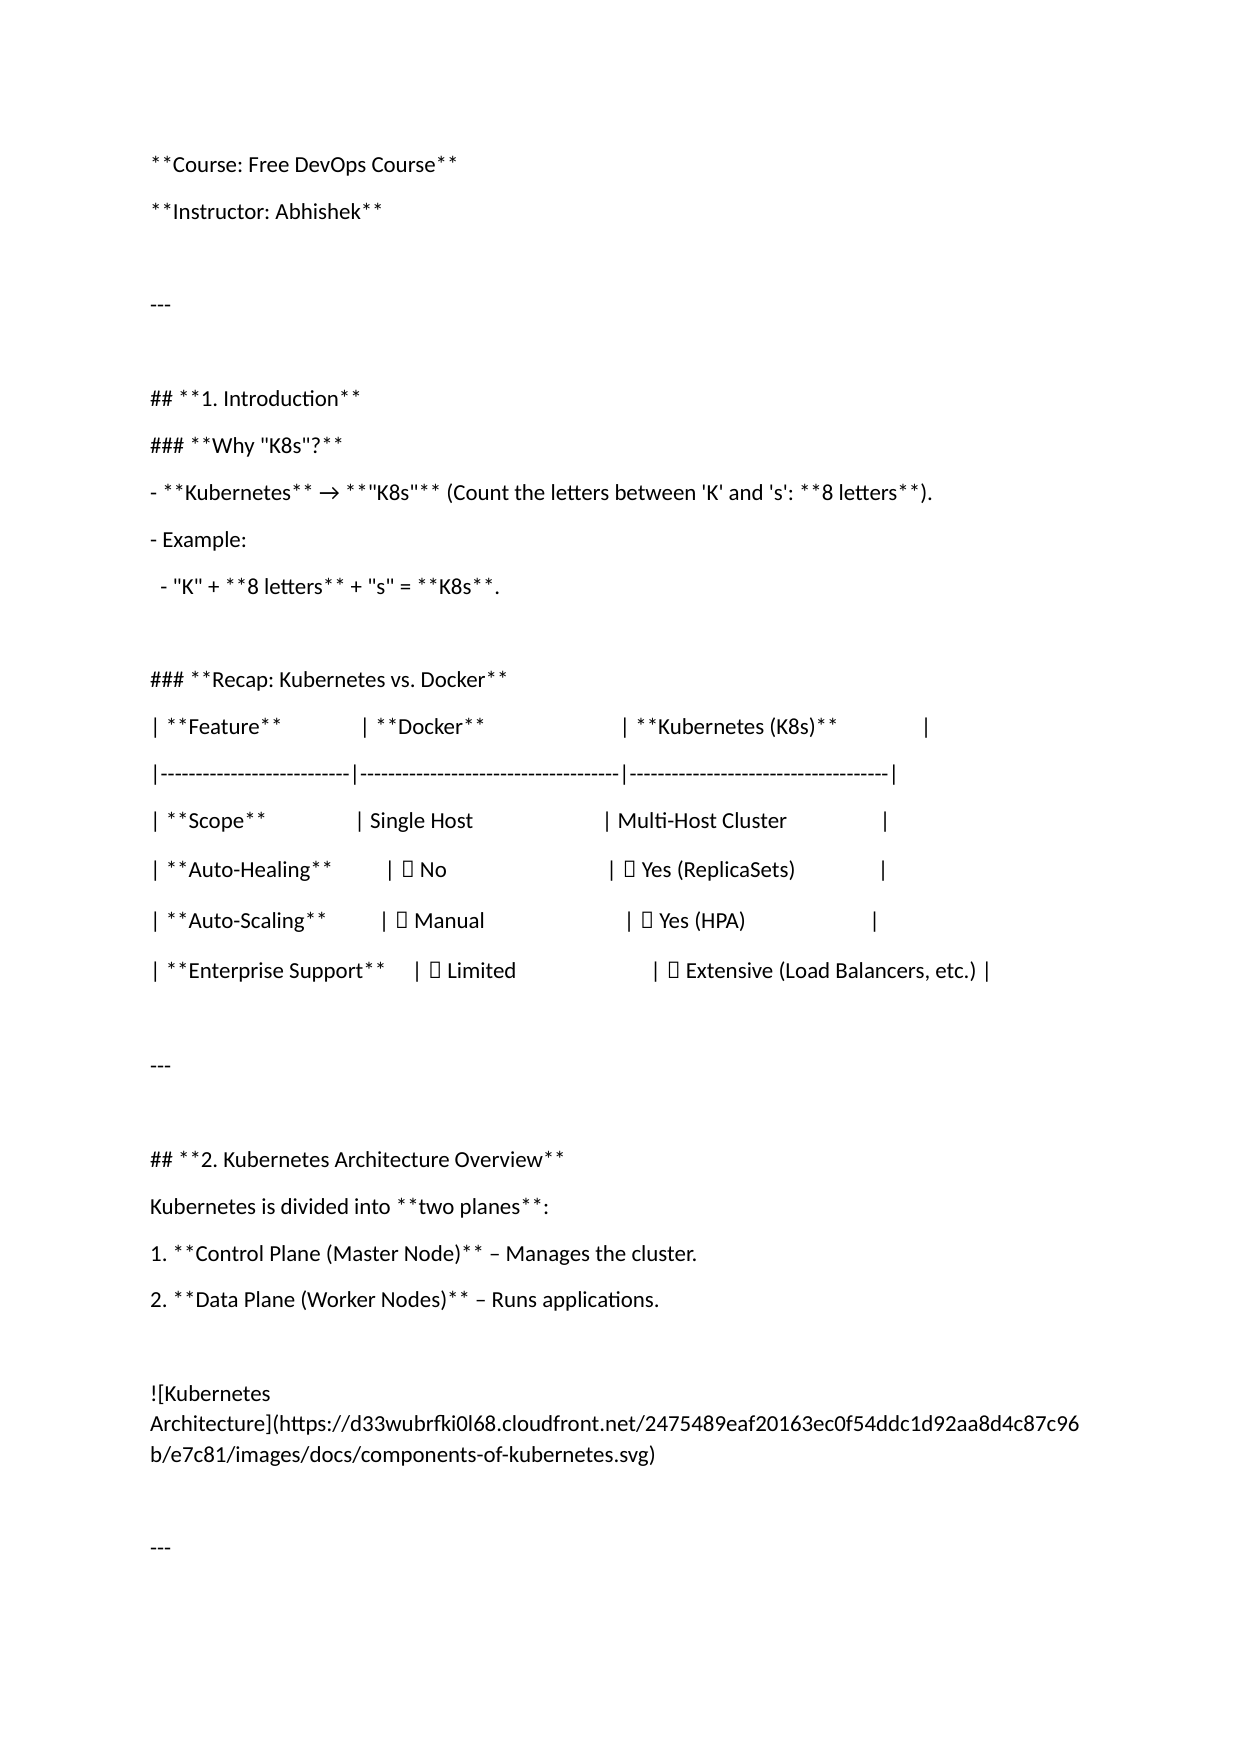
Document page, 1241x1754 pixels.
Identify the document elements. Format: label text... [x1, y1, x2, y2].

text | **Scope** | Single Host | Multi-Host Cluster | [150, 806, 1090, 834]
text 2. **Data Plane (Worker Nodes)** – Runs applications. [150, 1286, 1090, 1314]
text --- [150, 291, 1090, 319]
text **Instructor: Abhishek** [150, 197, 1090, 225]
text - Example: [150, 525, 1090, 553]
text | **Feature** | **Docker** | **Kubernetes (K8s)** | [150, 712, 1090, 741]
text **Course: Free DevOps Course** [150, 150, 1090, 178]
text - "K" + **8 letters** + "s" = **K8s**. [150, 572, 1090, 600]
text --- [150, 1533, 1090, 1562]
text |---------------------------|-------------------------------------|-------------------------------------| [150, 759, 1090, 787]
text - **Kubernetes** → **"K8s"** (Count the letters between 'K' and 's': **8 letters**). [150, 478, 1090, 506]
text 1. **Control Plane (Master Node)** – Manages the cluster. [150, 1239, 1090, 1267]
text | **Enterprise Support** | ❌ Limited | ✅ Extensive (Load Balancers, etc.) | [150, 954, 1090, 985]
text ![Kubernetes Architecture](https://d33wubrfki0l68.cloudfront.net/2475489eaf20163ec0f54ddc1d92aa8d4c87c96b/e7c81/images/docs/components-of-kubernetes.svg) [150, 1379, 1090, 1468]
text | **Auto-Healing** | ❌ No | ✅ Yes (ReplicaSets) | [150, 853, 1090, 884]
text ### **Why "K8s"?** [150, 431, 1090, 459]
text --- [150, 1051, 1090, 1079]
text | **Auto-Scaling** | ❌ Manual | ✅ Yes (HPA) | [150, 903, 1090, 935]
text ## **2. Kubernetes Architecture Overview** [150, 1145, 1090, 1173]
text ### **Recap: Kubernetes vs. Docker** [150, 666, 1090, 694]
text ## **1. Introduction** [150, 384, 1090, 412]
text Kubernetes is divided into **two planes**: [150, 1192, 1090, 1220]
